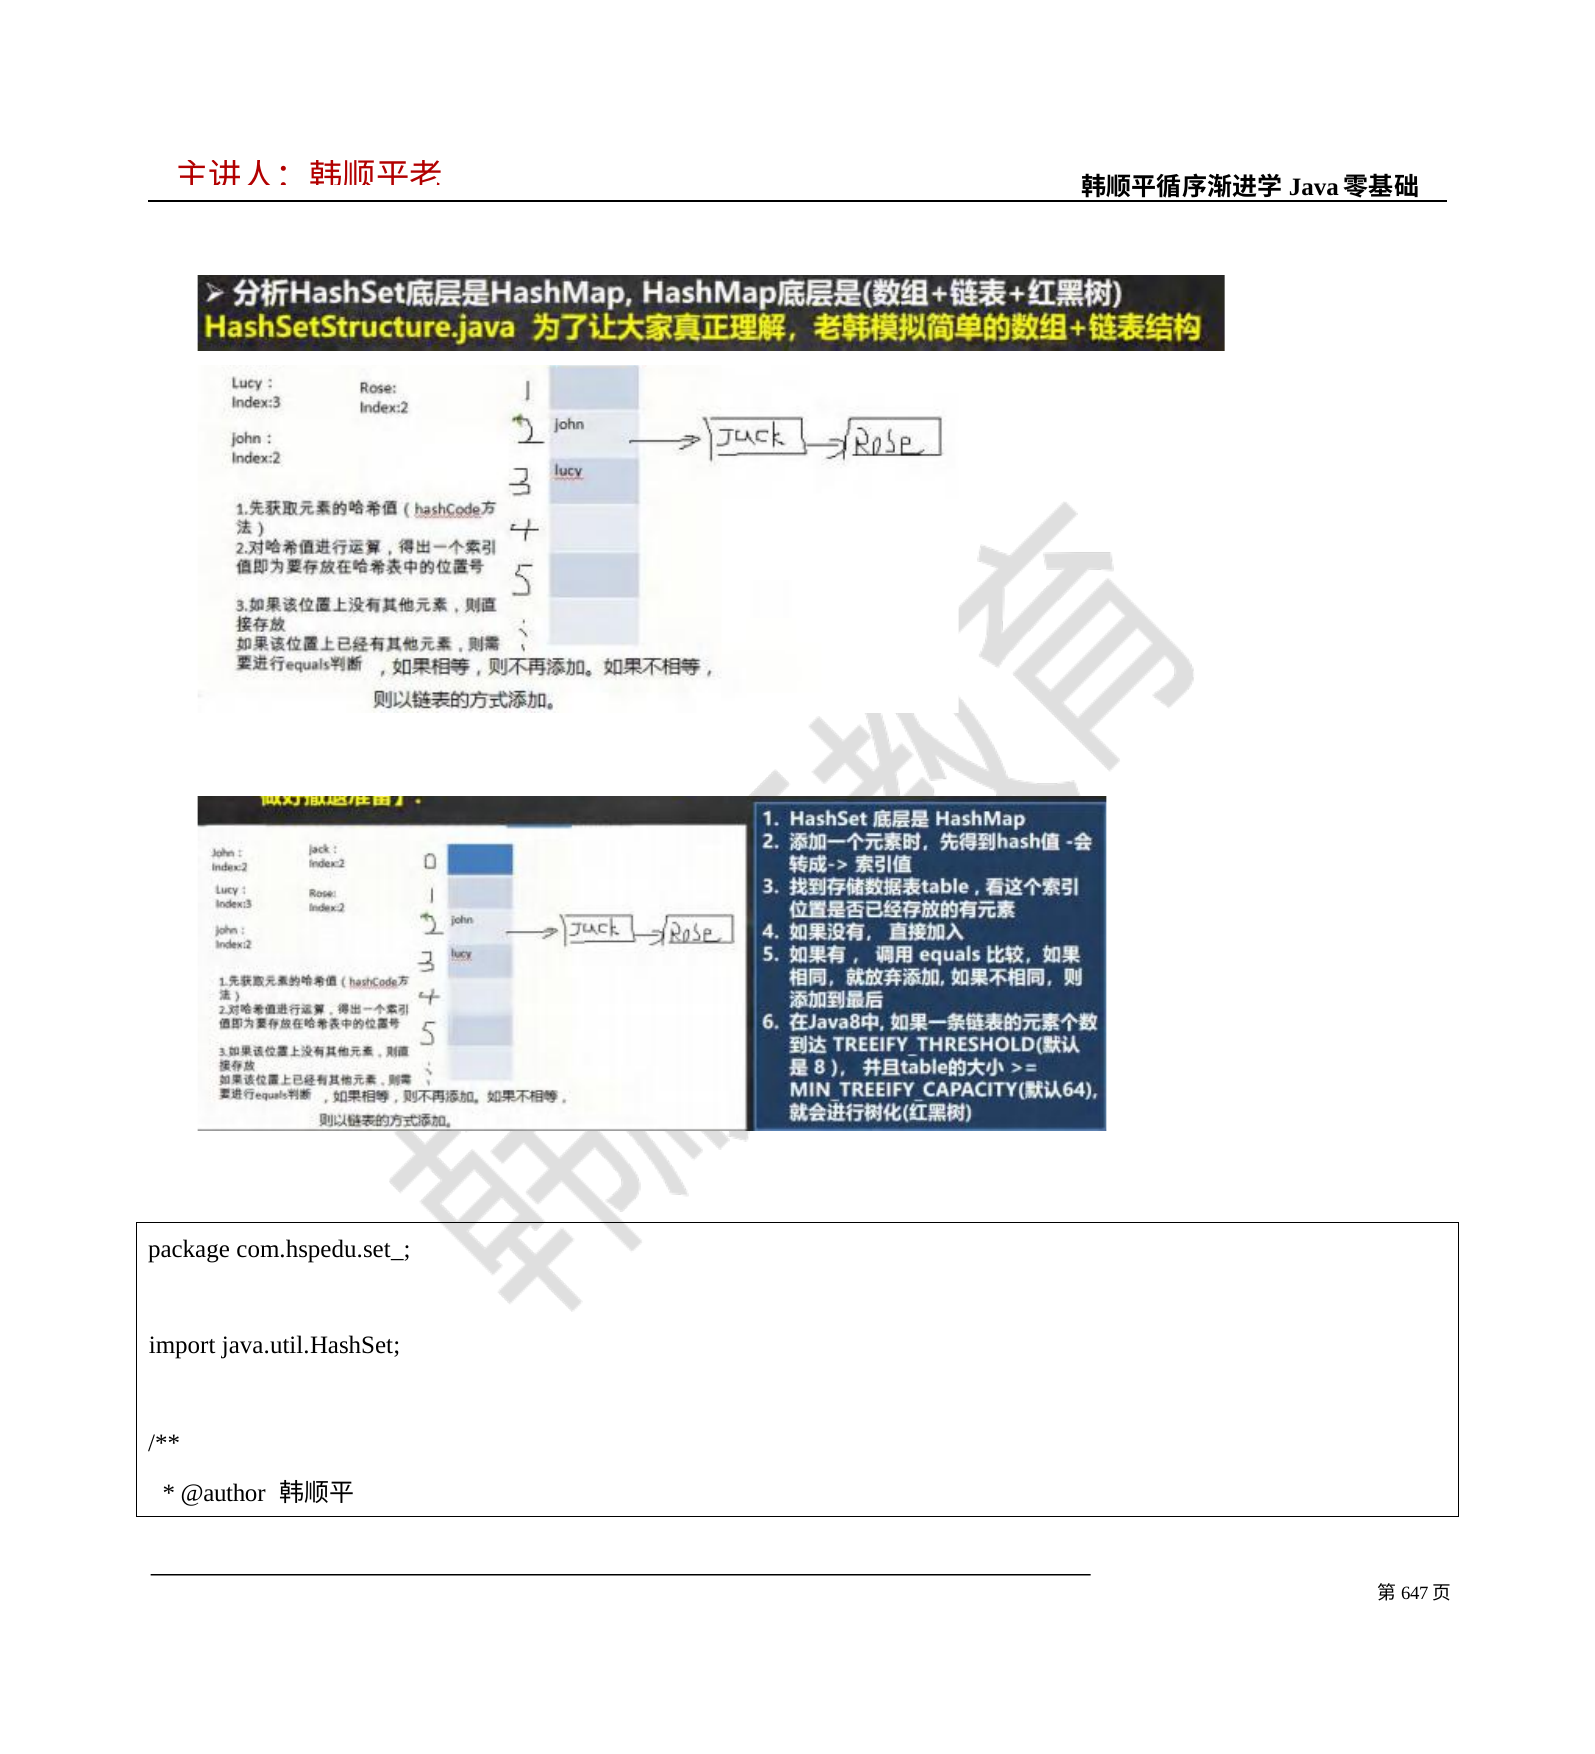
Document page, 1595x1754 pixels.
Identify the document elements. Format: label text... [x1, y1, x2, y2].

picture [197, 275, 1225, 351]
table_header package com.hspedu.set_; import java.util.HashSet; /** * @author 韩顺平 [137, 1223, 1458, 1516]
picture [197, 365, 1195, 1222]
picture [150, 1574, 1091, 1578]
